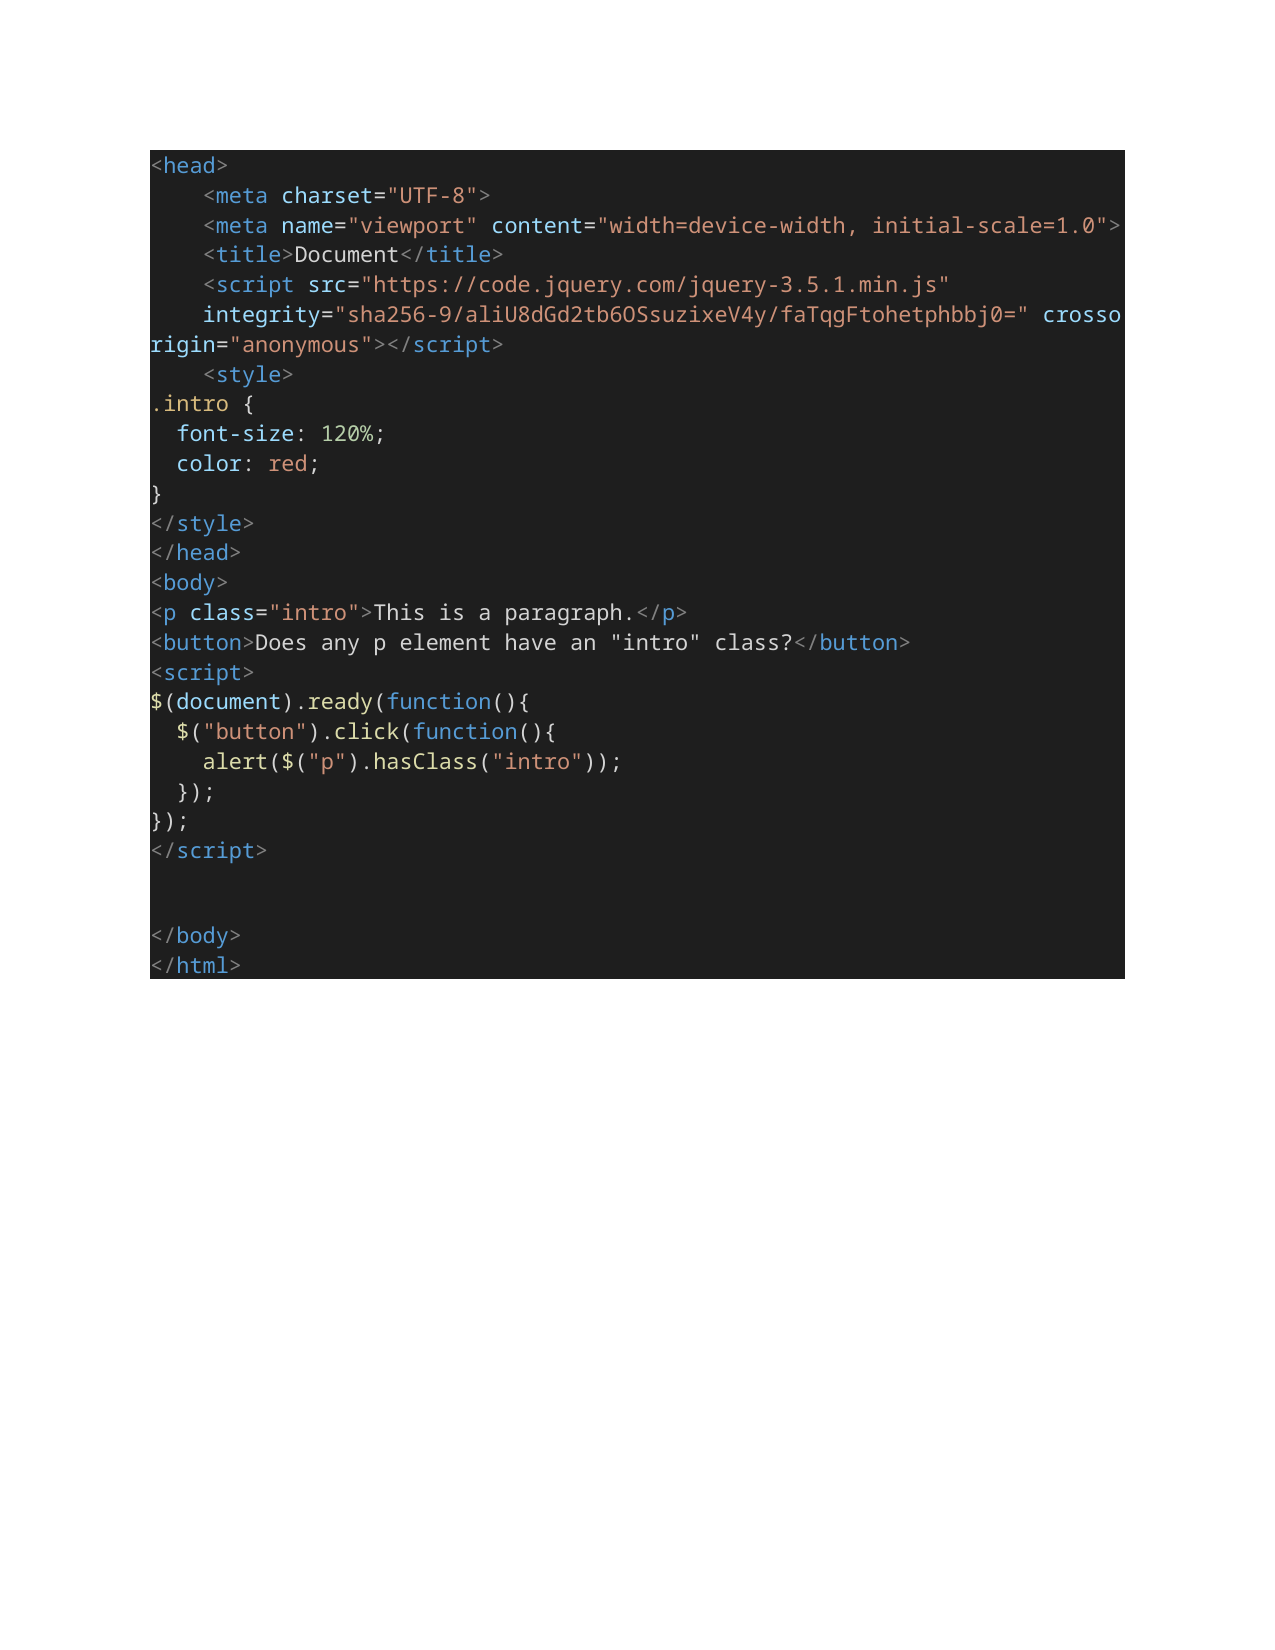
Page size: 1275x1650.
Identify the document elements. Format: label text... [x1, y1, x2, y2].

text font-size: 120%; [150, 418, 1125, 448]
text <script> [150, 656, 1125, 686]
text integrity="sha256-9/aliU8dGd2tb6OSsuzixeV4y/faTqgFtohetphbbj0=" crossorigin="anonymous"></script> [150, 299, 1125, 358]
text color: red; [150, 448, 1125, 478]
text <meta charset="UTF-8"> [150, 180, 1125, 209]
text <body> [150, 567, 1125, 597]
text <head> [150, 150, 1125, 180]
text </style> [150, 507, 1125, 537]
text </html> [150, 949, 1125, 979]
text } [150, 478, 1125, 507]
text .intro { [150, 388, 1125, 418]
text }); [150, 805, 1125, 835]
text <style> [150, 358, 1125, 388]
text $("button").click(function(){ [150, 716, 1125, 746]
text <p class="intro">This is a paragraph.</p> [150, 597, 1125, 627]
text </head> [150, 537, 1125, 567]
text $(document).ready(function(){ [150, 686, 1125, 716]
text <button>Does any p element have an "intro" class?</button> [150, 627, 1125, 656]
text <title>Document</title> [150, 239, 1125, 269]
text alert($("p").hasClass("intro")); [150, 746, 1125, 776]
text <script src="https://code.jquery.com/jquery-3.5.1.min.js" [150, 269, 1125, 299]
text </script> [150, 835, 1125, 865]
text </body> [150, 920, 1125, 949]
text <meta name="viewport" content="width=device-width, initial-scale=1.0"> [150, 209, 1125, 239]
text }); [150, 776, 1125, 805]
